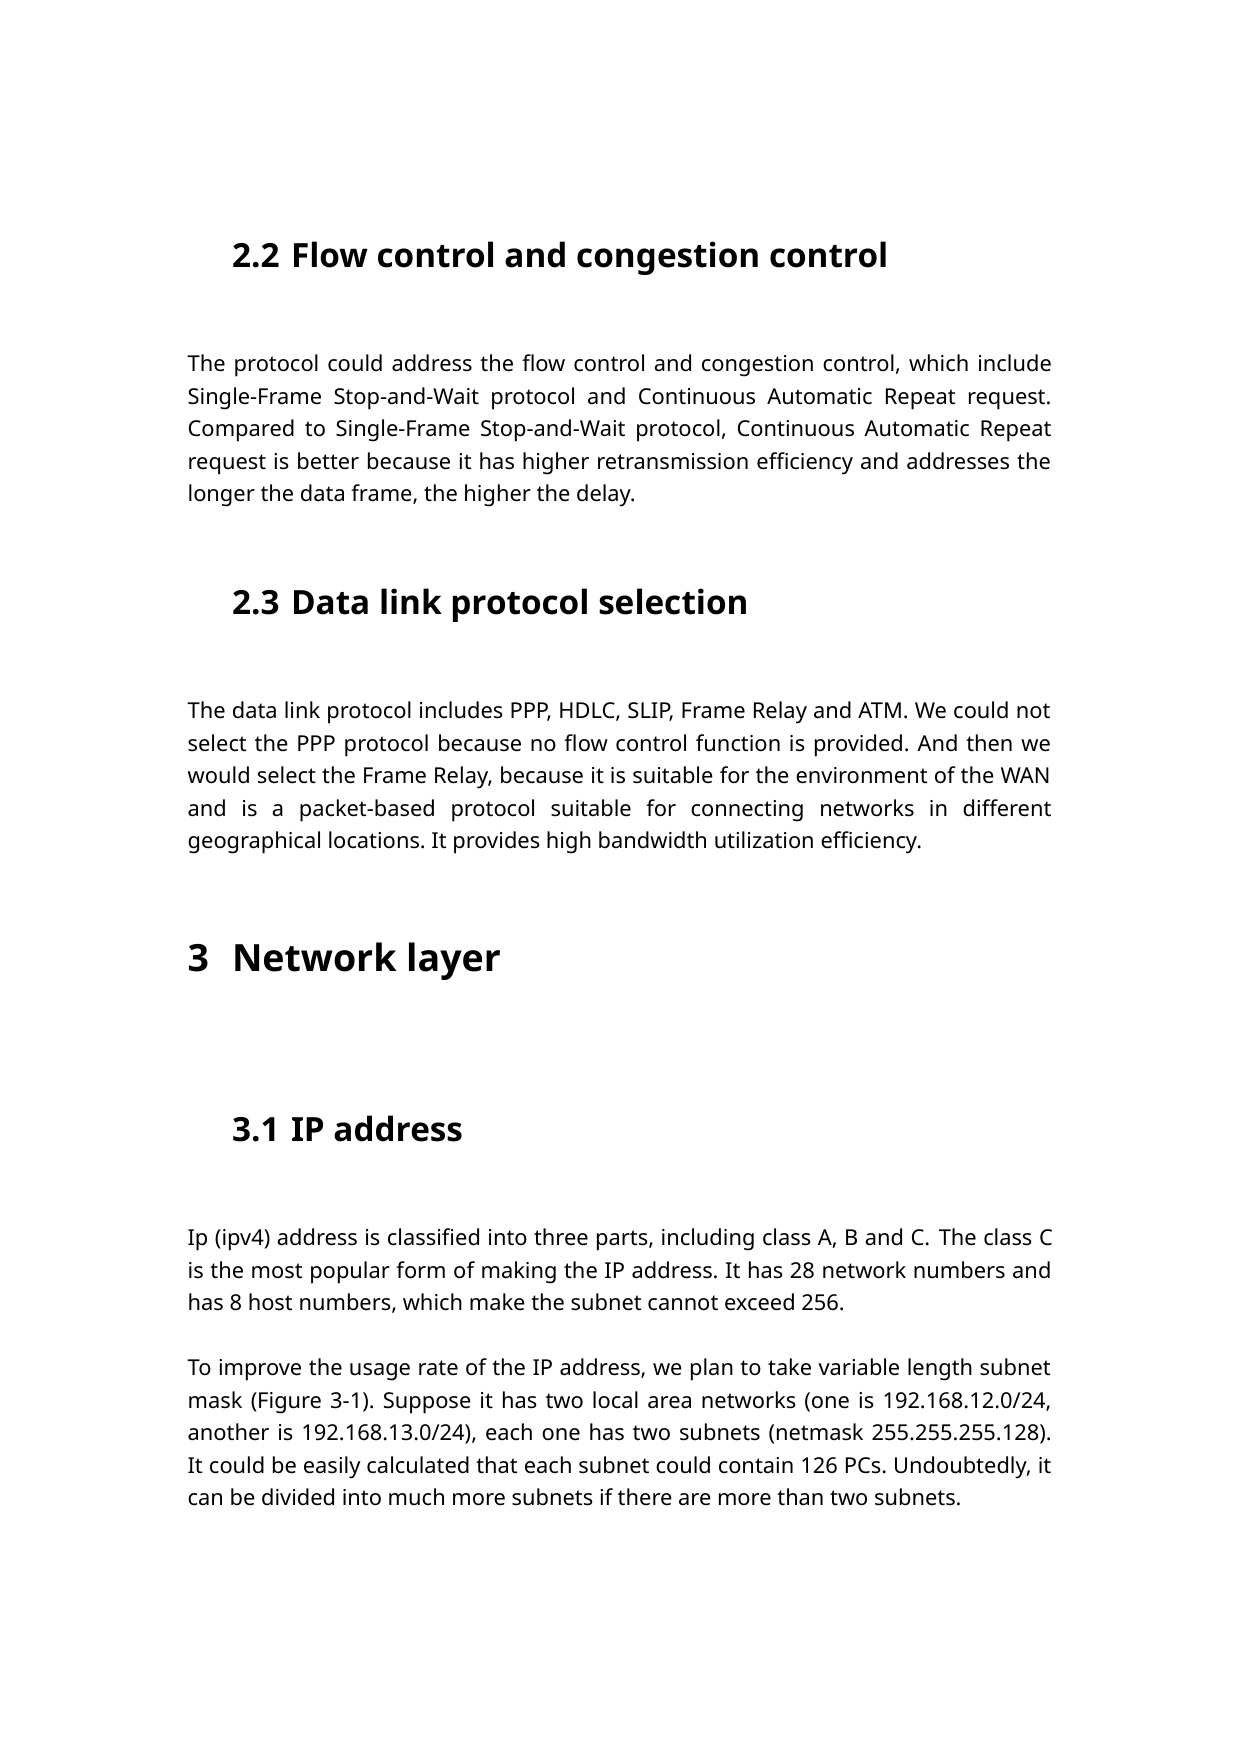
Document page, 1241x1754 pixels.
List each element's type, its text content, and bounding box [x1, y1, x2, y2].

text The protocol could address the flow control and congestion control, which include Single-Frame Stop-and-Wait protocol and Continuous Automatic Repeat request. Compared to Single-Frame Stop-and-Wait protocol, Continuous Automatic Repeat request is better because it has higher retransmission efficiency and addresses the longer the data frame, the higher the delay. [187, 347, 1053, 509]
text The data link protocol includes PPP, HDLC, SLIP, Frame Relay and ATM. We could not select the PPP protocol because no flow control function is provided. And then we would select the Frame Relay, because it is suitable for the environment of the WAN and is a packet-based protocol suitable for connecting networks in different geographical locations. It provides high bandwidth utilization efficiency. [187, 694, 1053, 857]
subtitle Data link protocol selection [232, 569, 1053, 634]
subtitle Network layer [187, 924, 1053, 989]
subtitle Flow control and congestion control [232, 222, 1053, 287]
subtitle IP address [232, 1096, 1053, 1161]
text Ip (ipv4) address is classified into three parts, including class A, B and C. The class C is the most popular form of making the IP address. It has 28 network numbers and has 8 host numbers, which make the subnet cannot exceed 256. [187, 1221, 1053, 1318]
text To improve the usage rate of the IP address, we plan to take variable length subnet mask (Figure 3-1). Suppose it has two local area networks (one is 192.168.12.0/24, another is 192.168.13.0/24), each one has two subnets (netmask 255.255.255.128). It could be easily calculated that each subnet could contain 126 PCs. Undoubtedly, it can be divided into much more subnets if there are more than two subnets. [187, 1351, 1053, 1513]
